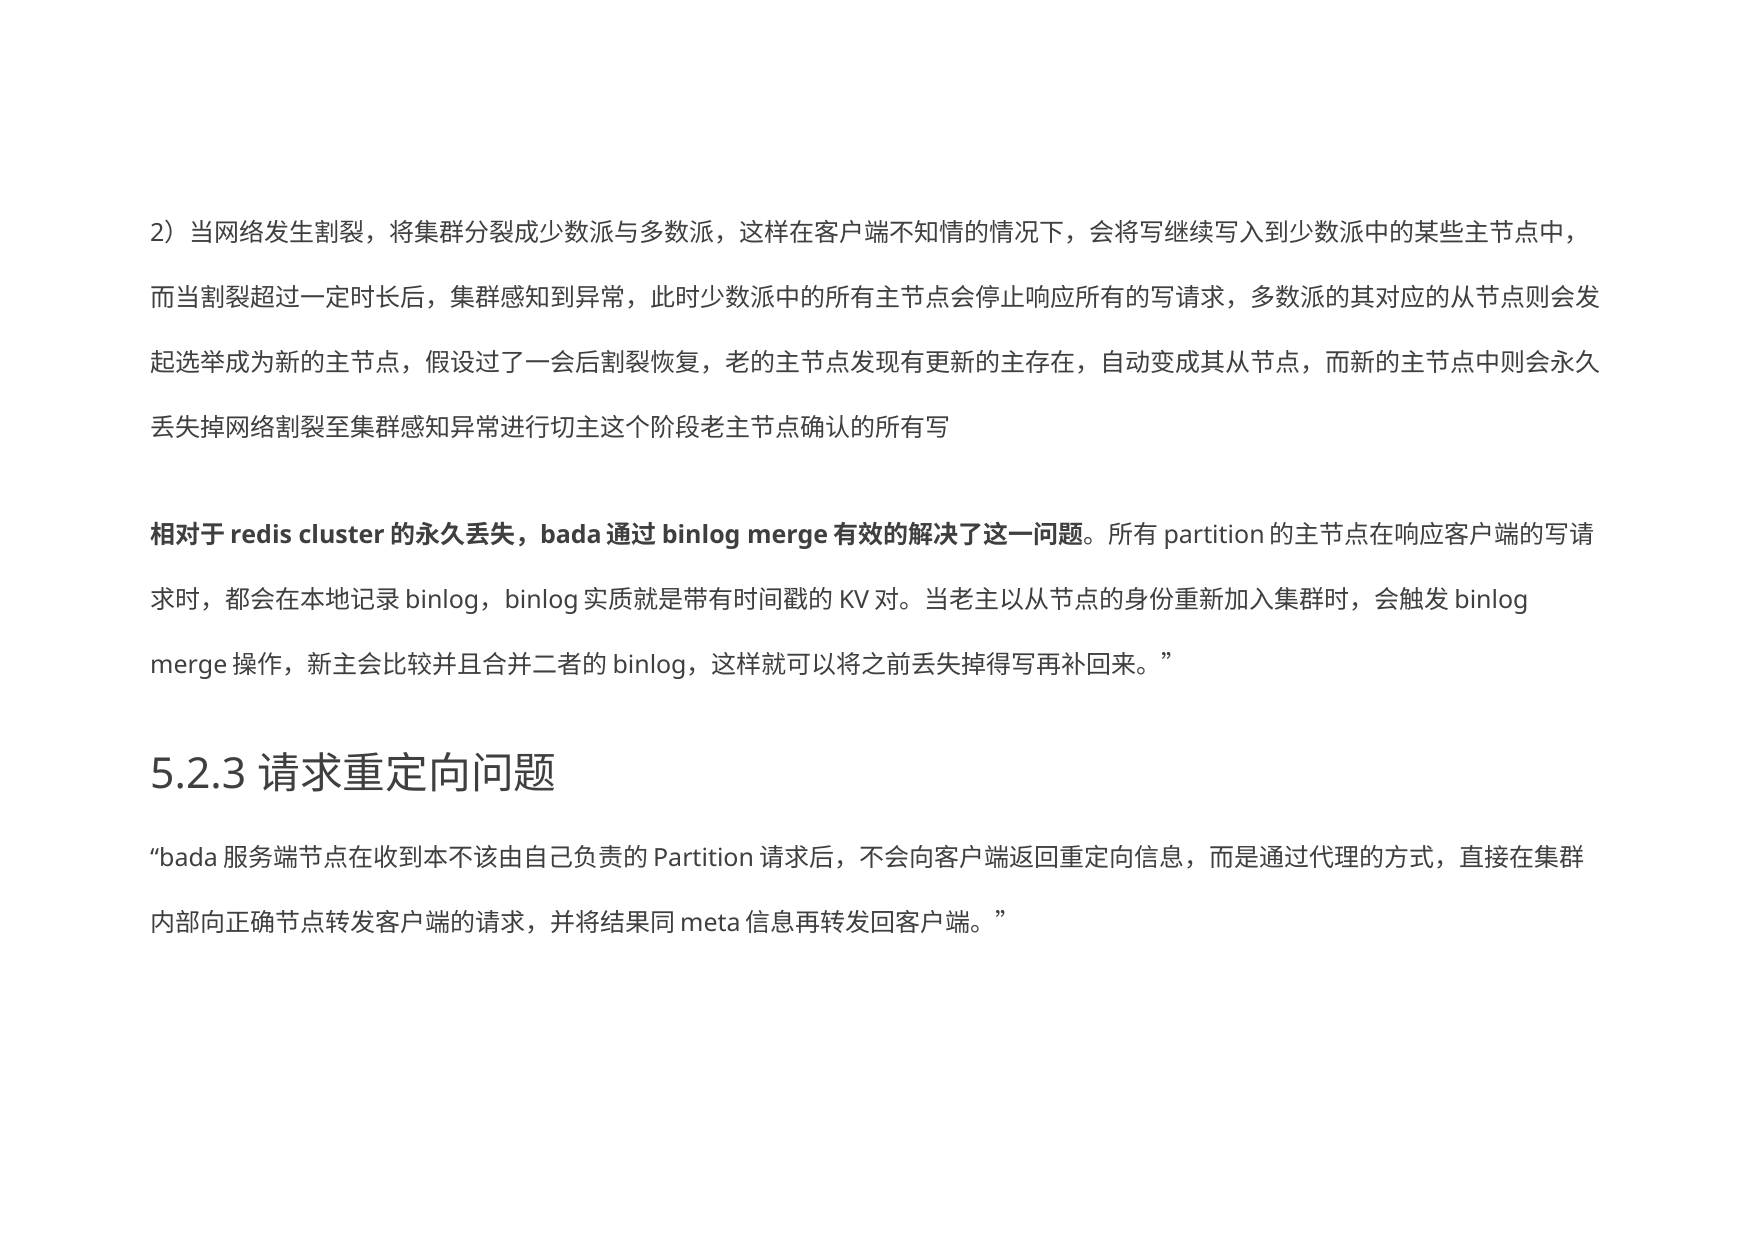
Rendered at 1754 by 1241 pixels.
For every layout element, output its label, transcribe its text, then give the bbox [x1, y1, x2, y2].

text 相对于redis cluster的永久丢失，bada通过binlog merge有效的解决了这一问题。所有partition的主节点在响应客户端的写请求时，都会在本地记录binlog，binlog实质就是带有时间戳的KV对。当老主以从节点的身份重新加入集群时，会触发binlog merge操作，新主会比较并且合并二者的binlog，这样就可以将之前丢失掉得写再补回来。” [150, 500, 1604, 695]
text “bada服务端节点在收到本不该由自己负责的Partition请求后，不会向客户端返回重定向信息，而是通过代理的方式，直接在集群内部向正确节点转发客户端的请求，并将结果同meta信息再转发回客户端。” [150, 823, 1604, 953]
subtitle 5.2.3 请求重定向问题 [150, 738, 1604, 803]
text 2）当网络发生割裂，将集群分裂成少数派与多数派，这样在客户端不知情的情况下，会将写继续写入到少数派中的某些主节点中，而当割裂超过一定时长后，集群感知到异常，此时少数派中的所有主节点会停止响应所有的写请求，多数派的其对应的从节点则会发起选举成为新的主节点，假设过了一会后割裂恢复，老的主节点发现有更新的主存在，自动变成其从节点，而新的主节点中则会永久丢失掉网络割裂至集群感知异常进行切主这个阶段老主节点确认的所有写 [150, 198, 1604, 458]
